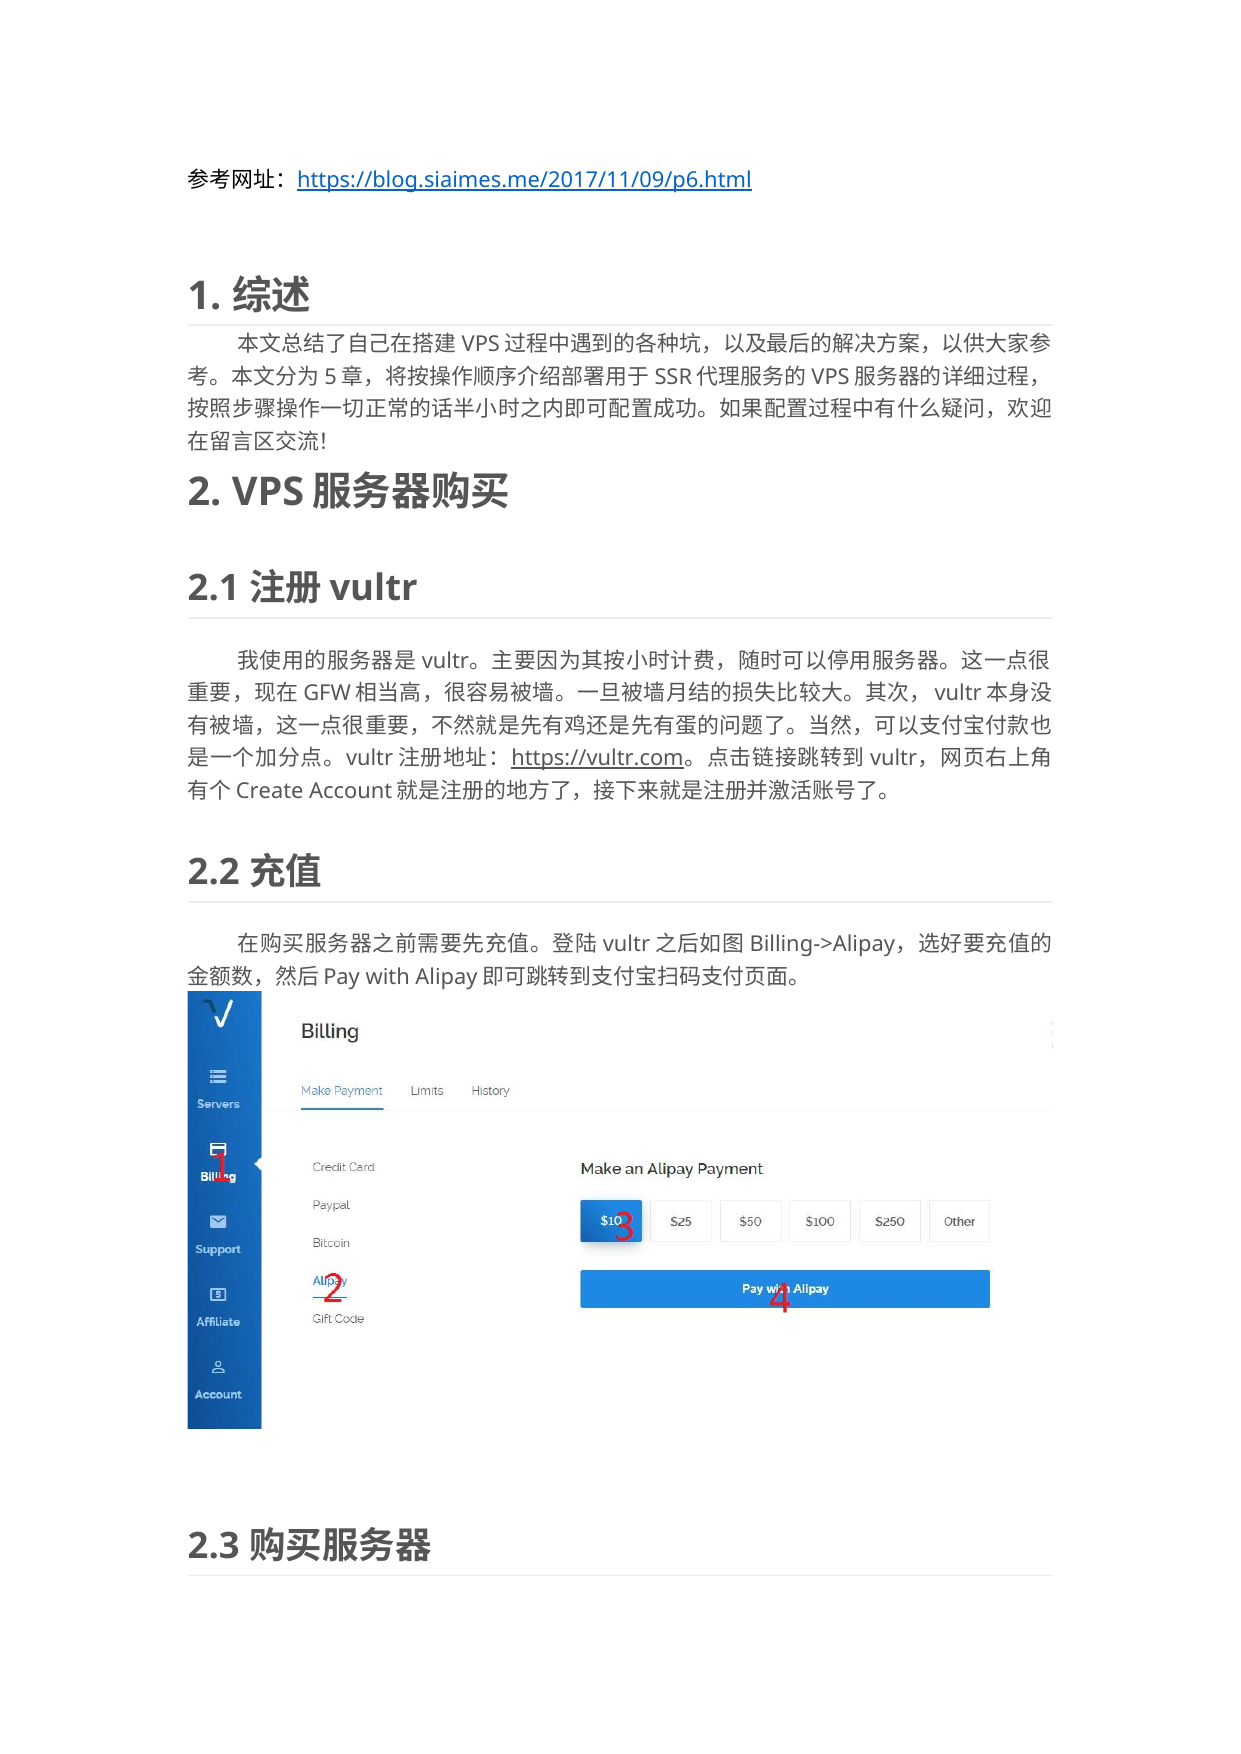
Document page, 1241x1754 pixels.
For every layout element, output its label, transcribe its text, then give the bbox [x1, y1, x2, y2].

text 参考网址：https://blog.siaimes.me/2017/11/09/p6.html [187, 162, 1053, 194]
subtitle 2.2 充值 [187, 836, 1053, 903]
subtitle 2. VPS服务器购买 [187, 456, 1053, 521]
picture [187, 991, 1053, 1429]
subtitle 2.1 注册vultr [187, 552, 1053, 619]
text 本文总结了自己在搭建VPS过程中遇到的各种坑，以及最后的解决方案，以供大家参考。本文分为5章，将按操作顺序介绍部署用于SSR代理服务的VPS服务器的详细过程，按照步骤操作一切正常的话半小时之内即可配置成功。如果配置过程中有什么疑问，欢迎在留言区交流！ [187, 326, 1053, 456]
text 我使用的服务器是vultr。主要因为其按小时计费，随时可以停用服务器。这一点很重要，现在GFW相当高，很容易被墙。一旦被墙月结的损失比较大。其次，vultr本身没有被墙，这一点很重要，不然就是先有鸡还是先有蛋的问题了。当然，可以支付宝付款也是一个加分点。vultr注册地址：https://vultr.com。点击链接跳转到vultr，网页右上角有个Create Account就是注册的地方了，接下来就是注册并激活账号了。 [187, 642, 1053, 805]
text 在购买服务器之前需要先充值。登陆vultr之后如图Billing->Alipay，选好要充值的金额数，然后Pay with Alipay即可跳转到支付宝扫码支付页面。 [187, 926, 1053, 991]
subtitle 2.3 购买服务器 [187, 1510, 1053, 1576]
subtitle 1. 综述 [187, 259, 1053, 326]
